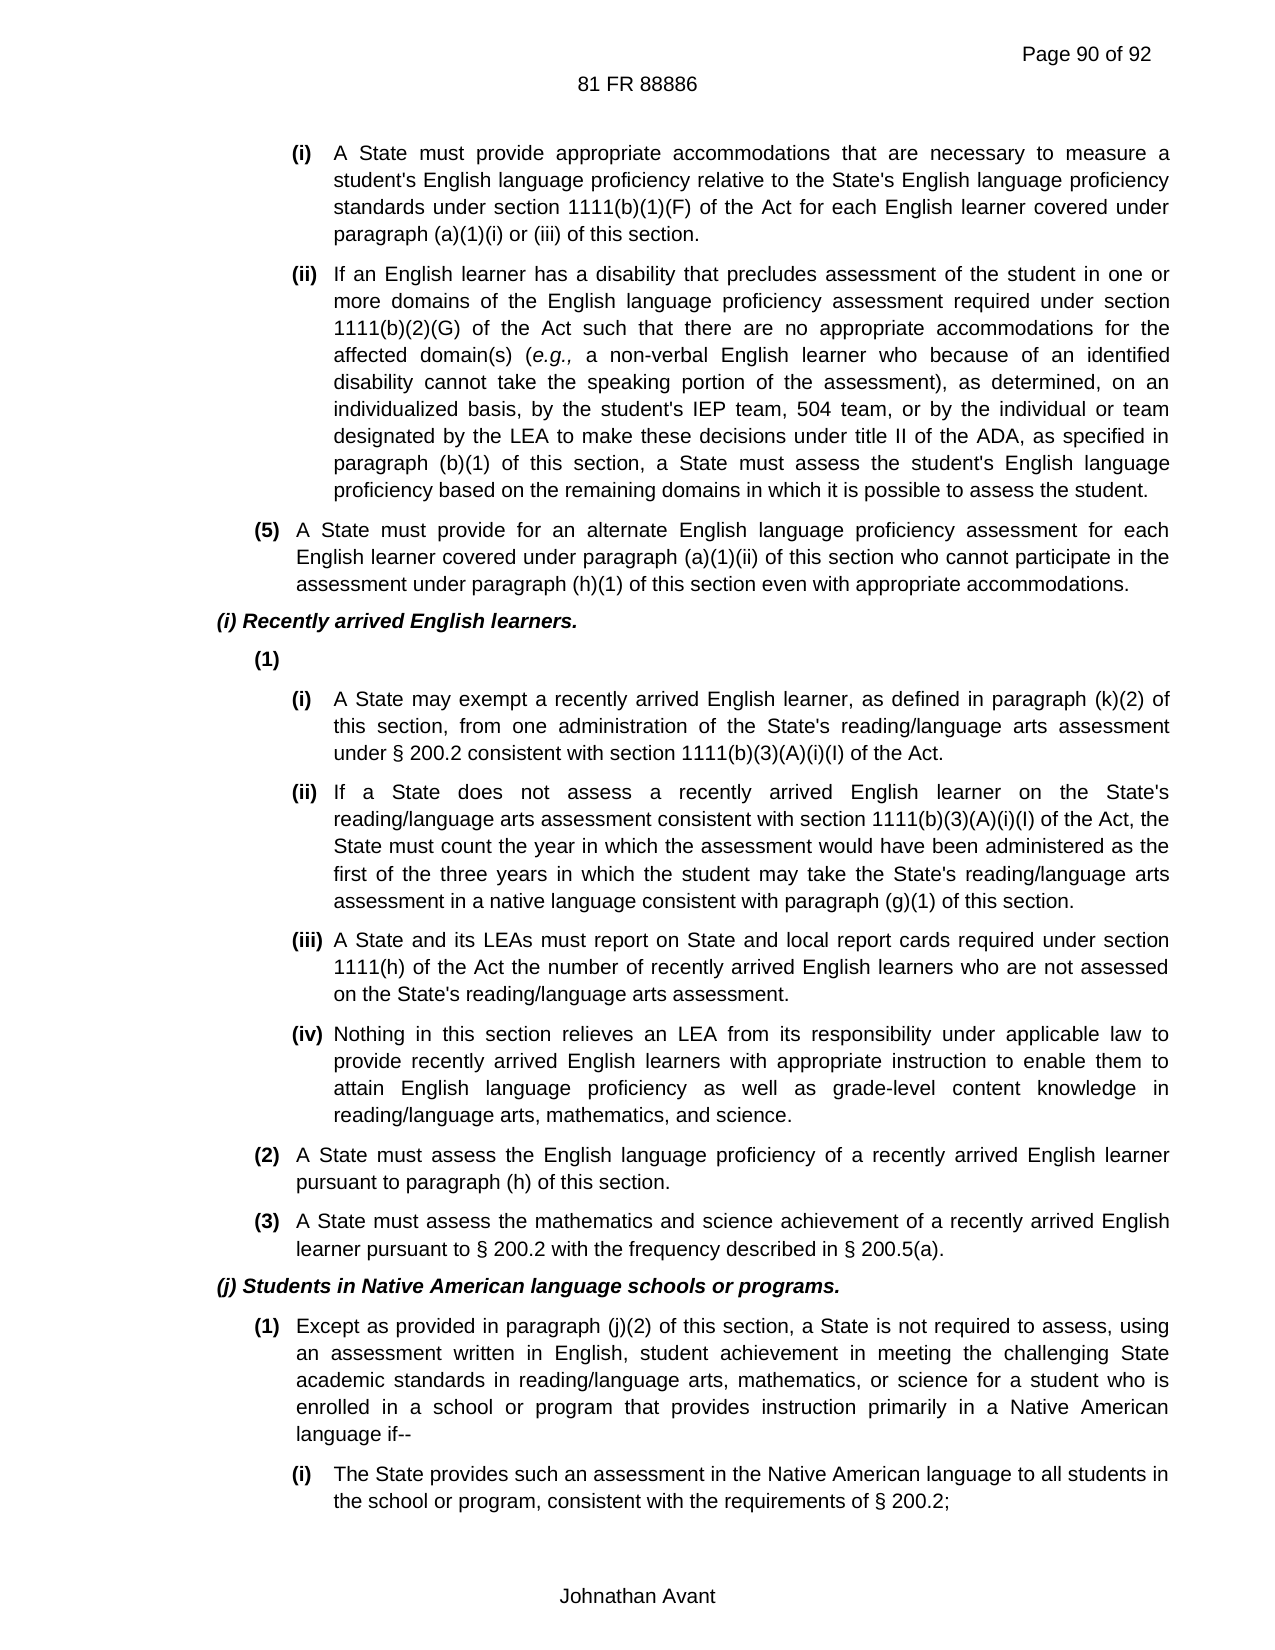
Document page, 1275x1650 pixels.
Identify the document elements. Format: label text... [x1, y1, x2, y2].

list If an English learner has a disability that precludes assessment of the student in one or more domains of the English language proficiency assessment required under section 1111(b)(2)(G) of the Act such that there are no appropriate accommodations for the affected domain(s) (e.g., a non-verbal English learner who because of an identified disability cannot take the speaking portion of the assessment), as determined, on an individualized basis, by the student's IEP team, 504 team, or by the individual or team designated by the LEA to make these decisions under title II of the ADA, as specified in paragraph (b)(1) of this section, a State must assess the student's English language proficiency based on the remaining domains in which it is possible to assess the student. [292, 258, 1171, 502]
list earners. [217, 608, 1171, 633]
list If a State does not assess a recently arrived English learner on the State's reading/language arts assessment consistent with section 1111(b)(3)(A)(i)(I) of the Act, the State must count the year in which the assessment would have been administered as the first of the three years in which the student may take the State's reading/language arts assessment in a native language consistent with paragraph (g)(1) of this section. [292, 777, 1171, 912]
list n language schools or programs. [217, 1273, 1171, 1298]
list A State must provide for an alternate English language proficiency assessment for each English learner covered under paragraph (a)(1)(ii) of this section who cannot participate in the assessment under paragraph (h)(1) of this section even with appropriate accommodations. [254, 514, 1171, 596]
list The State provides such an assessment in the Native American language to all students in the school or program, consistent with the requirements of § 200.2; [292, 1458, 1171, 1512]
list A State must provide appropriate accommodations that are necessary to measure a student's English language proficiency relative to the State's English language proficiency standards under section 1111(b)(1)(F) of the Act for each English learner covered under paragraph (a)(1)(i) or (iii) of this section. [292, 137, 1171, 246]
list A State must assess the English language proficiency of a recently arrived English learner pursuant to paragraph (h) of this section. [254, 1139, 1171, 1194]
list Nothing in this section relieves an LEA from its responsibility under applicable law to provide recently arrived English learners with appropriate instruction to enable them to attain English language proficiency as well as grade-level content knowledge in reading/language arts, mathematics, and science. [292, 1019, 1171, 1127]
list A State may exempt a recently arrived English learner, as defined in paragraph (k)(2) of this section, from one administration of the State's reading/language arts assessment under § 200.2 consistent with section 1111(b)(3)(A)(i)(I) of the Act. [292, 683, 1171, 764]
list Except as provided in paragraph (j)(2) of this section, a State is not required to assess, using an assessment written in English, student achievement in meeting the challenging State academic standards in reading/language arts, mathematics, or science for a student who is enrolled in a school or program that provides instruction primarily in a Native American language if-- [254, 1310, 1171, 1446]
list A State and its LEAs must report on State and local report cards required under section 1111(h) of the Act the number of recently arrived English learners who are not assessed on the State's reading/language arts assessment. [292, 925, 1171, 1006]
list A State must assess the mathematics and science achievement of a recently arrived English learner pursuant to § 200.2 with the frequency described in § 200.5(a). [254, 1206, 1171, 1260]
